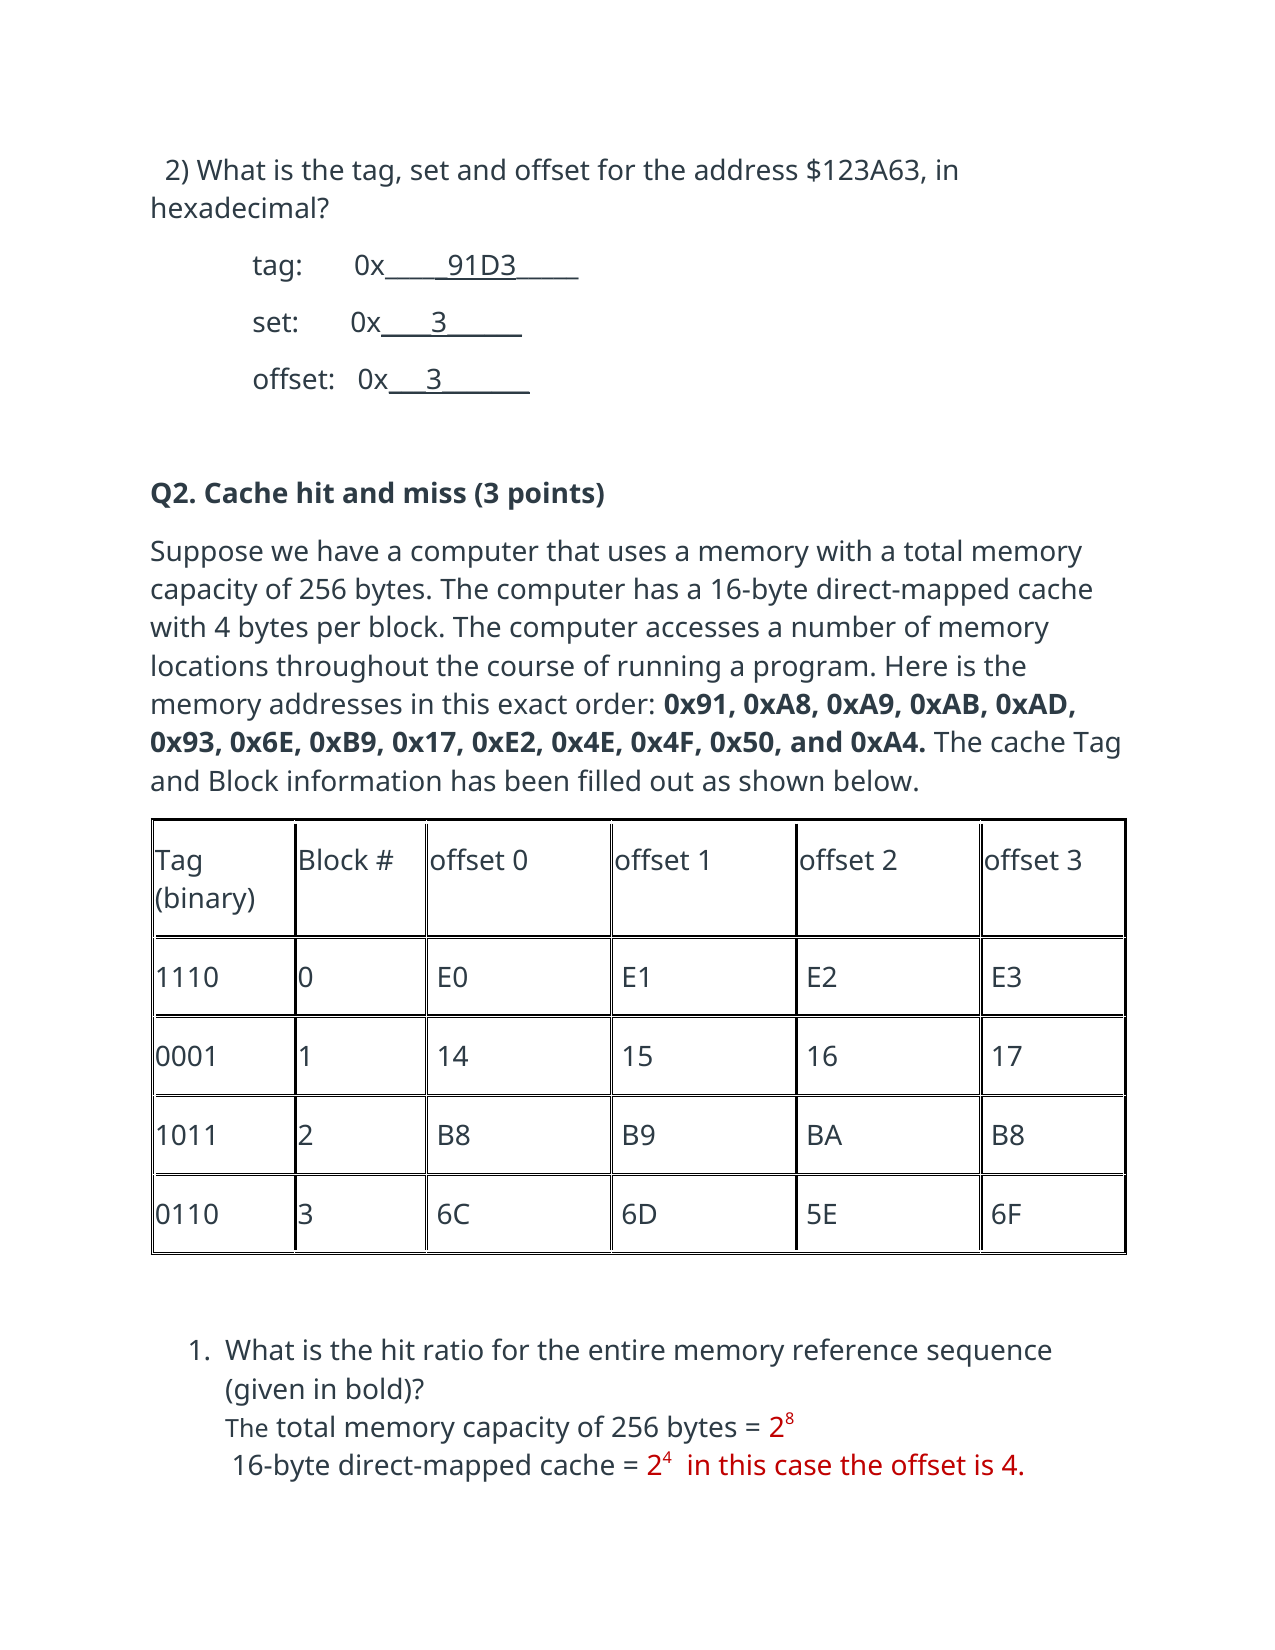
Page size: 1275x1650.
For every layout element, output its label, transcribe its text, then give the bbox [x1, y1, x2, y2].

table_header offset 0 [427, 821, 612, 935]
table_cell 6D [612, 1176, 796, 1252]
table_cell B9 [613, 1097, 795, 1172]
table_cell 16 [798, 1018, 979, 1093]
text offset: 0x___3_______ [150, 359, 1125, 398]
table_cell 17 [983, 1014, 1125, 1093]
table_cell 6C [427, 1176, 612, 1252]
table_cell 5E [796, 1173, 981, 1252]
table_header Block # [295, 821, 427, 935]
table_cell 0001 [154, 1014, 294, 1093]
table_cell 0 [297, 939, 425, 1014]
table_cell BA [798, 1097, 979, 1172]
table_cell 1110 [154, 935, 294, 1014]
table_cell B8 [983, 1094, 1125, 1172]
table_cell 14 [428, 1018, 610, 1093]
table_cell 1 [297, 1018, 425, 1093]
table_cell 15 [613, 1018, 795, 1093]
text 2) What is the tag, set and offset for the address $123A63, in hexadecimal? [150, 150, 1125, 227]
table_cell 2 [297, 1097, 425, 1172]
table_cell 3 [295, 1176, 427, 1252]
text Suppose we have a computer that uses a memory with a total memory capacity of 256 bytes. The computer has a 16-byte direct-mapped cache with 4 bytes per block. The computer accesses a number of memory locations throughout the course of running a program. Here is the memory addresses in this exact order: 0x91, 0xA8, 0xA9, 0xAB, 0xAD, 0x93, 0x6E, 0xB9, 0x17, 0xE2, 0x4E, 0x4F, 0x50, and 0xA4. The cache Tag and Block information has been filled out as shown below. [150, 531, 1125, 799]
table_cell E1 [613, 939, 795, 1014]
table_header offset 1 [612, 821, 796, 935]
table_cell E3 [983, 935, 1125, 1014]
table_cell 6F [981, 1173, 1125, 1252]
list The total memory capacity of 256 bytes = 28 [225, 1407, 1125, 1446]
list What is the hit ratio for the entire memory reference sequence (given in bold)? [187, 1331, 1125, 1407]
table_cell B8 [428, 1097, 610, 1172]
table_cell E2 [798, 939, 979, 1014]
table_header offset 2 [796, 820, 981, 935]
text set: 0x____3______ [150, 302, 1125, 341]
text Q2. Cache hit and miss (3 points) [150, 474, 1125, 512]
text tag: 0x_____91D3_____ [150, 245, 1125, 284]
table_cell 1011 [154, 1094, 294, 1172]
list 16-byte direct-mapped cache = 24 in this case the offset is 4. [225, 1446, 1125, 1484]
table_header Tag (binary) [154, 820, 295, 935]
table_header offset 3 [981, 821, 1124, 935]
table_cell E0 [428, 939, 610, 1014]
table_cell 0110 [154, 1173, 295, 1252]
